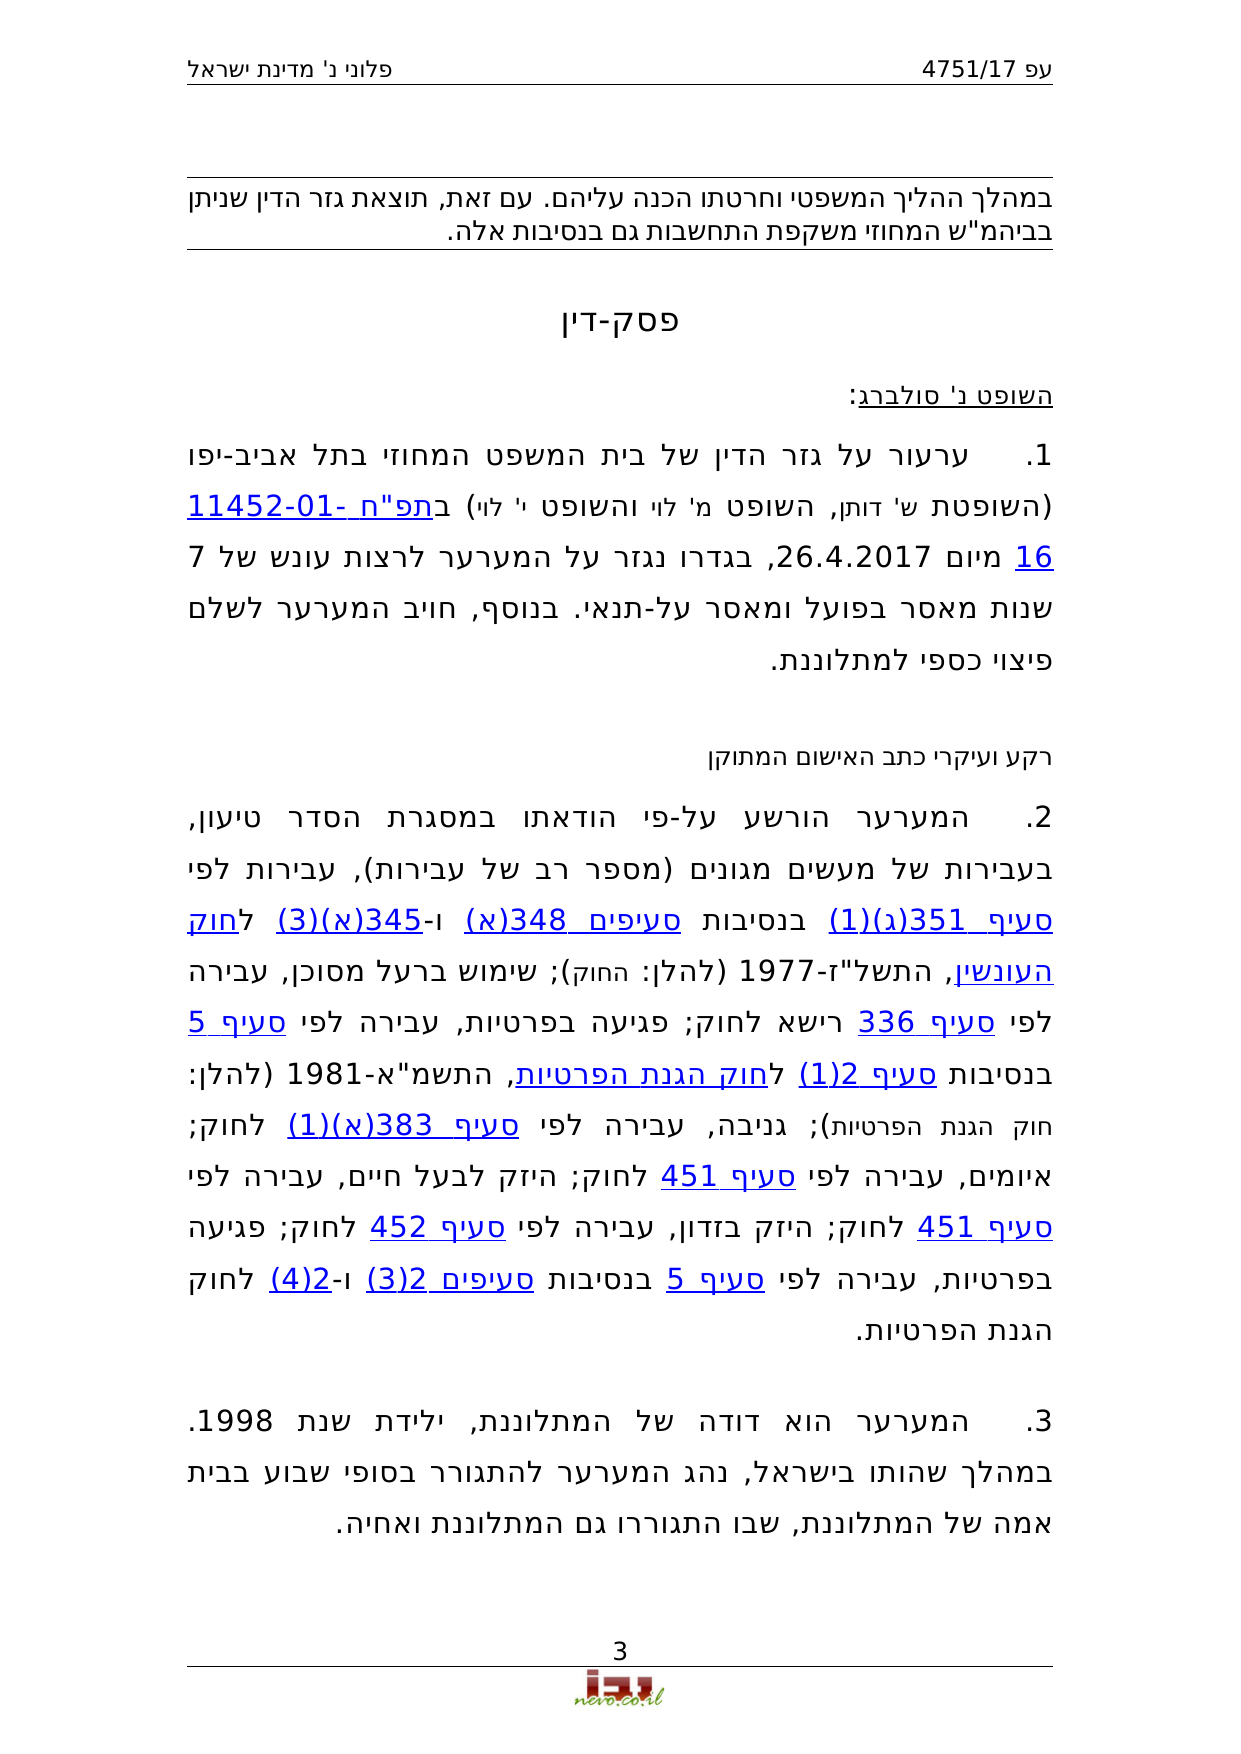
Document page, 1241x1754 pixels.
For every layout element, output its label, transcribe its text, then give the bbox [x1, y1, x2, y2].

picture [574, 1669, 666, 1707]
text השופט נ' סולברג: [187, 377, 1053, 411]
text רקע ועיקרי כתב האישום המתוקן [187, 742, 1053, 771]
text 1. ערעור על גזר הדין של בית המשפט המחוזי בתל אביב-יפו (השופטת ש' דותן, השופט מ' לוי והשופט י' לוי) בתפ"ח 11452-01-16 מיום 26.4.2017, בגדרו נגזר על המערער לרצות עונש של 7 שנות מאסר בפועל ומאסר על-תנאי. בנוסף, חויב המערער לשלם פיצוי כספי למתלוננת. [187, 438, 1053, 677]
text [187, 178, 1053, 249]
text פסק-דין [187, 300, 1053, 339]
text 2. המערער הורשע על-פי הודאתו במסגרת הסדר טיעון, בעבירות של מעשים מגונים (מספר רב של עבירות), עבירות לפי סעיף 351(ג)(1) בנסיבות סעיפים 348(א) ו-345(א)(3) לחוק העונשין, התשל"ז-1977 (להלן: החוק); שימוש ברעל מסוכן, עבירה לפי סעיף 336 רישא לחוק; פגיעה בפרטיות, עבירה לפי סעיף 5 בנסיבות סעיף 2(1) לחוק הגנת הפרטיות, התשמ"א-1981 (להלן: חוק הגנת הפרטיות); גניבה, עבירה לפי סעיף 383(א)(1) לחוק; איומים, עבירה לפי סעיף 451 לחוק; היזק לבעל חיים, עבירה לפי סעיף 451 לחוק; היזק בזדון, עבירה לפי סעיף 452 לחוק; פגיעה בפרטיות, עבירה לפי סעיף 5 בנסיבות סעיפים 2(3) ו-2(4) לחוק הגנת הפרטיות. [187, 800, 1053, 1347]
text 3. המערער הוא דודה של המתלוננת, ילידת שנת 1998. במהלך שהותו בישראל, נהג המערער להתגורר בסופי שבוע בבית אמה של המתלוננת, שבו התגוררו גם המתלוננת ואחיה. [187, 1404, 1053, 1541]
